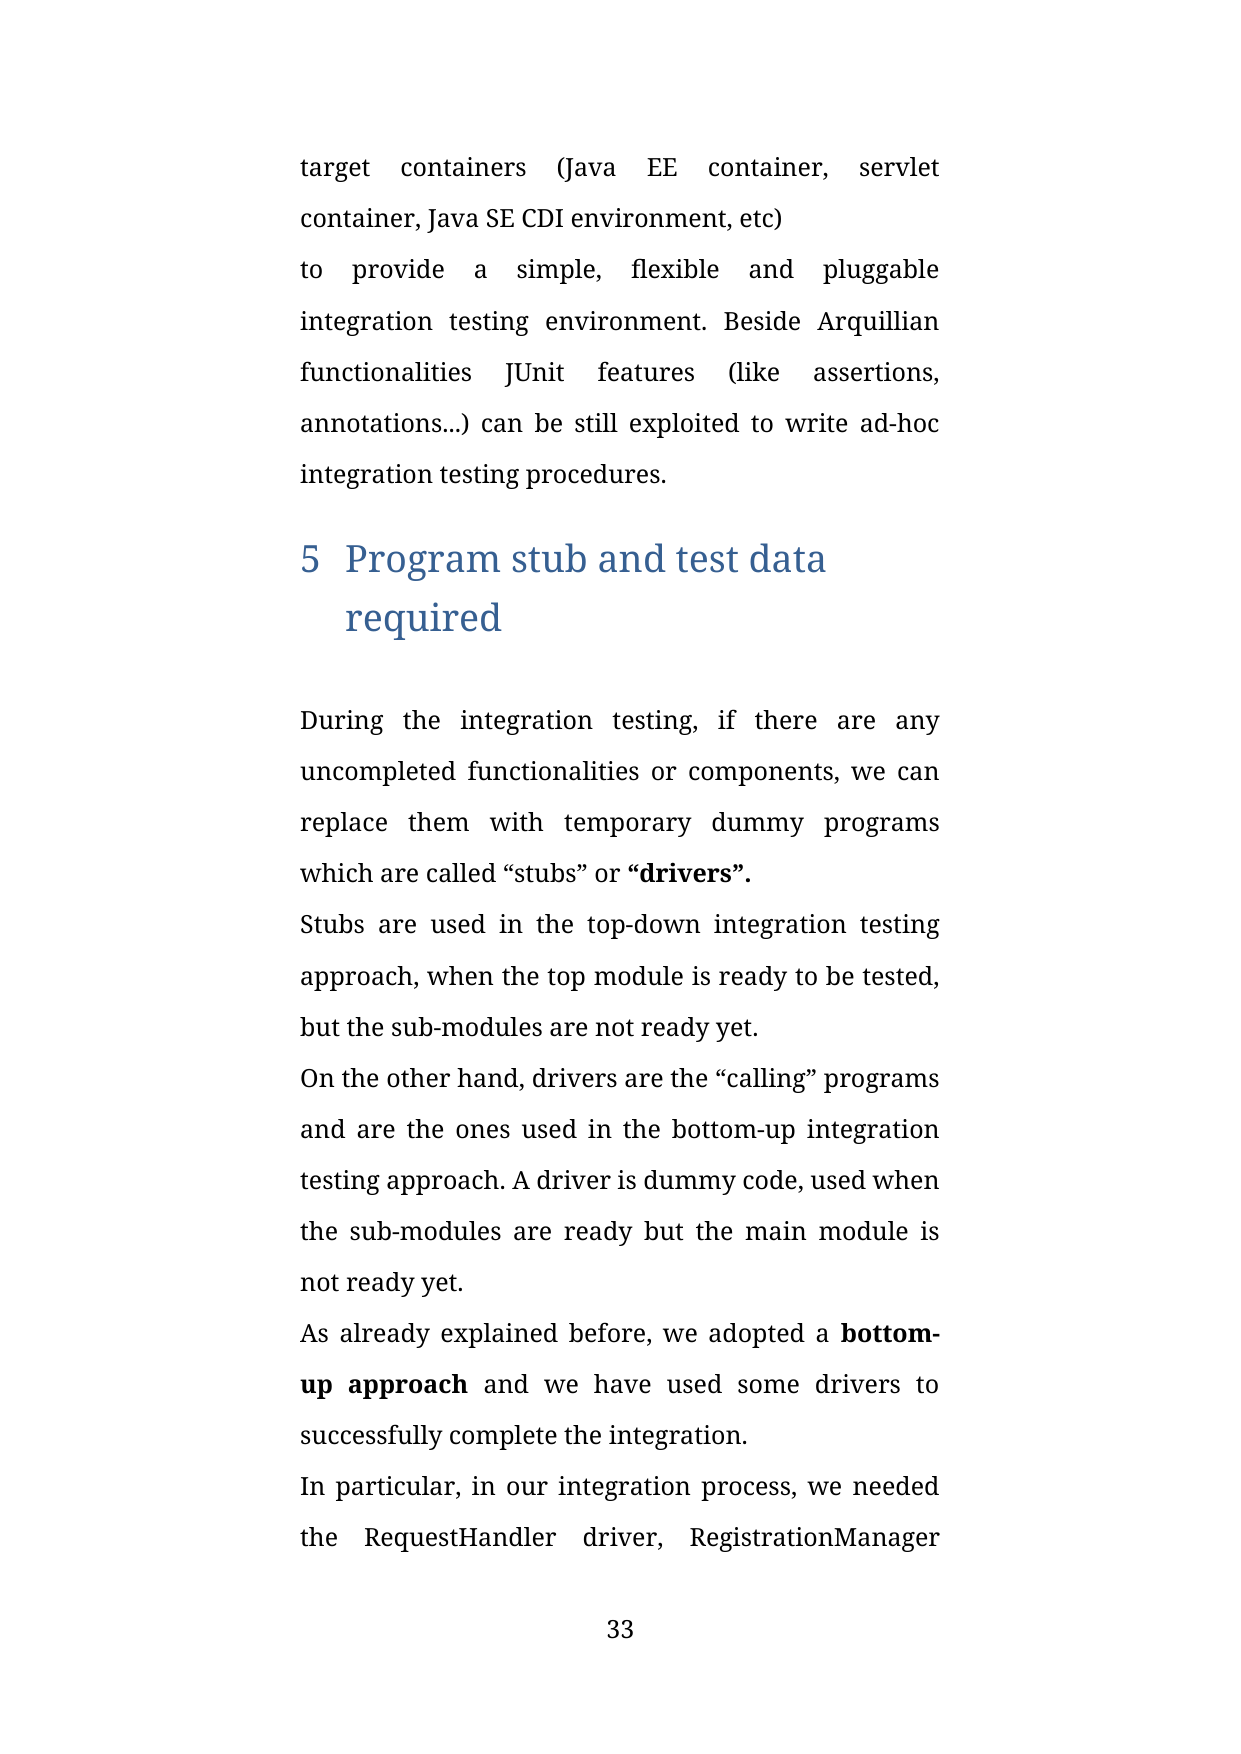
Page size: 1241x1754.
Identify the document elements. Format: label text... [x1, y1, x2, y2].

text During the integration testing, if there are any uncompleted functionalities or components, we can replace them with temporary dummy programs which are called “stubs” or “drivers”. [300, 703, 940, 890]
text to provide a simple, flexible and pluggable integration testing environment. Beside Arquillian functionalities JUnit features (like assertions, annotations...) can be still exploited to write ad-hoc integration testing procedures. [300, 252, 940, 490]
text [300, 1469, 940, 1554]
text As already explained before, we adopted a bottom-up approach and we have used some drivers to successfully complete the integration. [300, 1316, 940, 1452]
subtitle Program stub and test data required [300, 532, 940, 642]
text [300, 150, 940, 235]
text On the other hand, drivers are the “calling” programs and are the ones used in the bottom-up integration testing approach. A driver is dummy code, used when the sub-modules are ready but the main module is not ready yet. [300, 1060, 940, 1298]
text Stubs are used in the top-down integration testing approach, when the top module is ready to be tested, but the sub-modules are not ready yet. [300, 907, 940, 1043]
